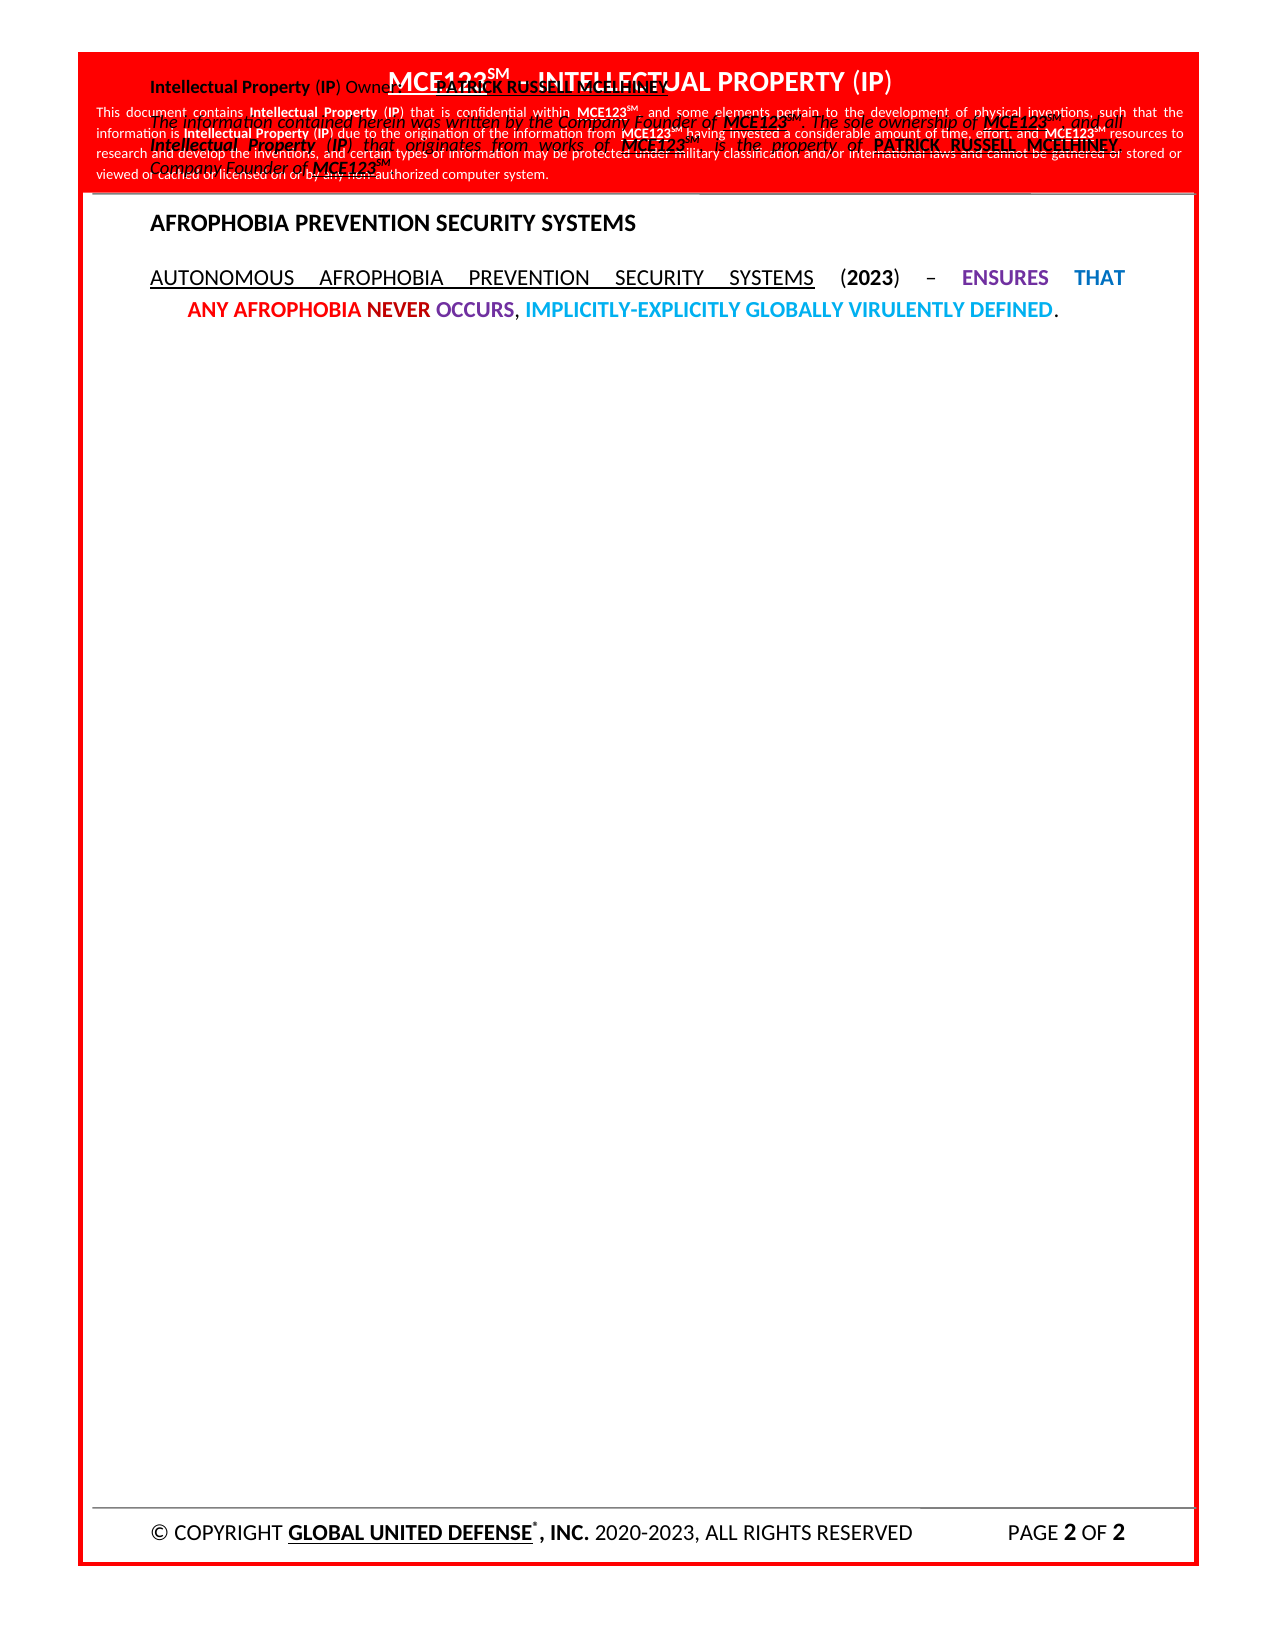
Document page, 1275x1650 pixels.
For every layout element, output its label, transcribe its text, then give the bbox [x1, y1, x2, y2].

text AUTONOMOUS AFROPHOBIA PREVENTION SECURITY SYSTEMS (2023) – ENSURES THAT ANY AFROPHOBIA NEVER OCCURS, IMPLICITLY-EXPLICITLY GLOBALLY VIRULENTLY DEFINED. [150, 263, 1125, 323]
text AFROPHOBIA PREVENTION SECURITY SYSTEMS [150, 207, 1125, 238]
